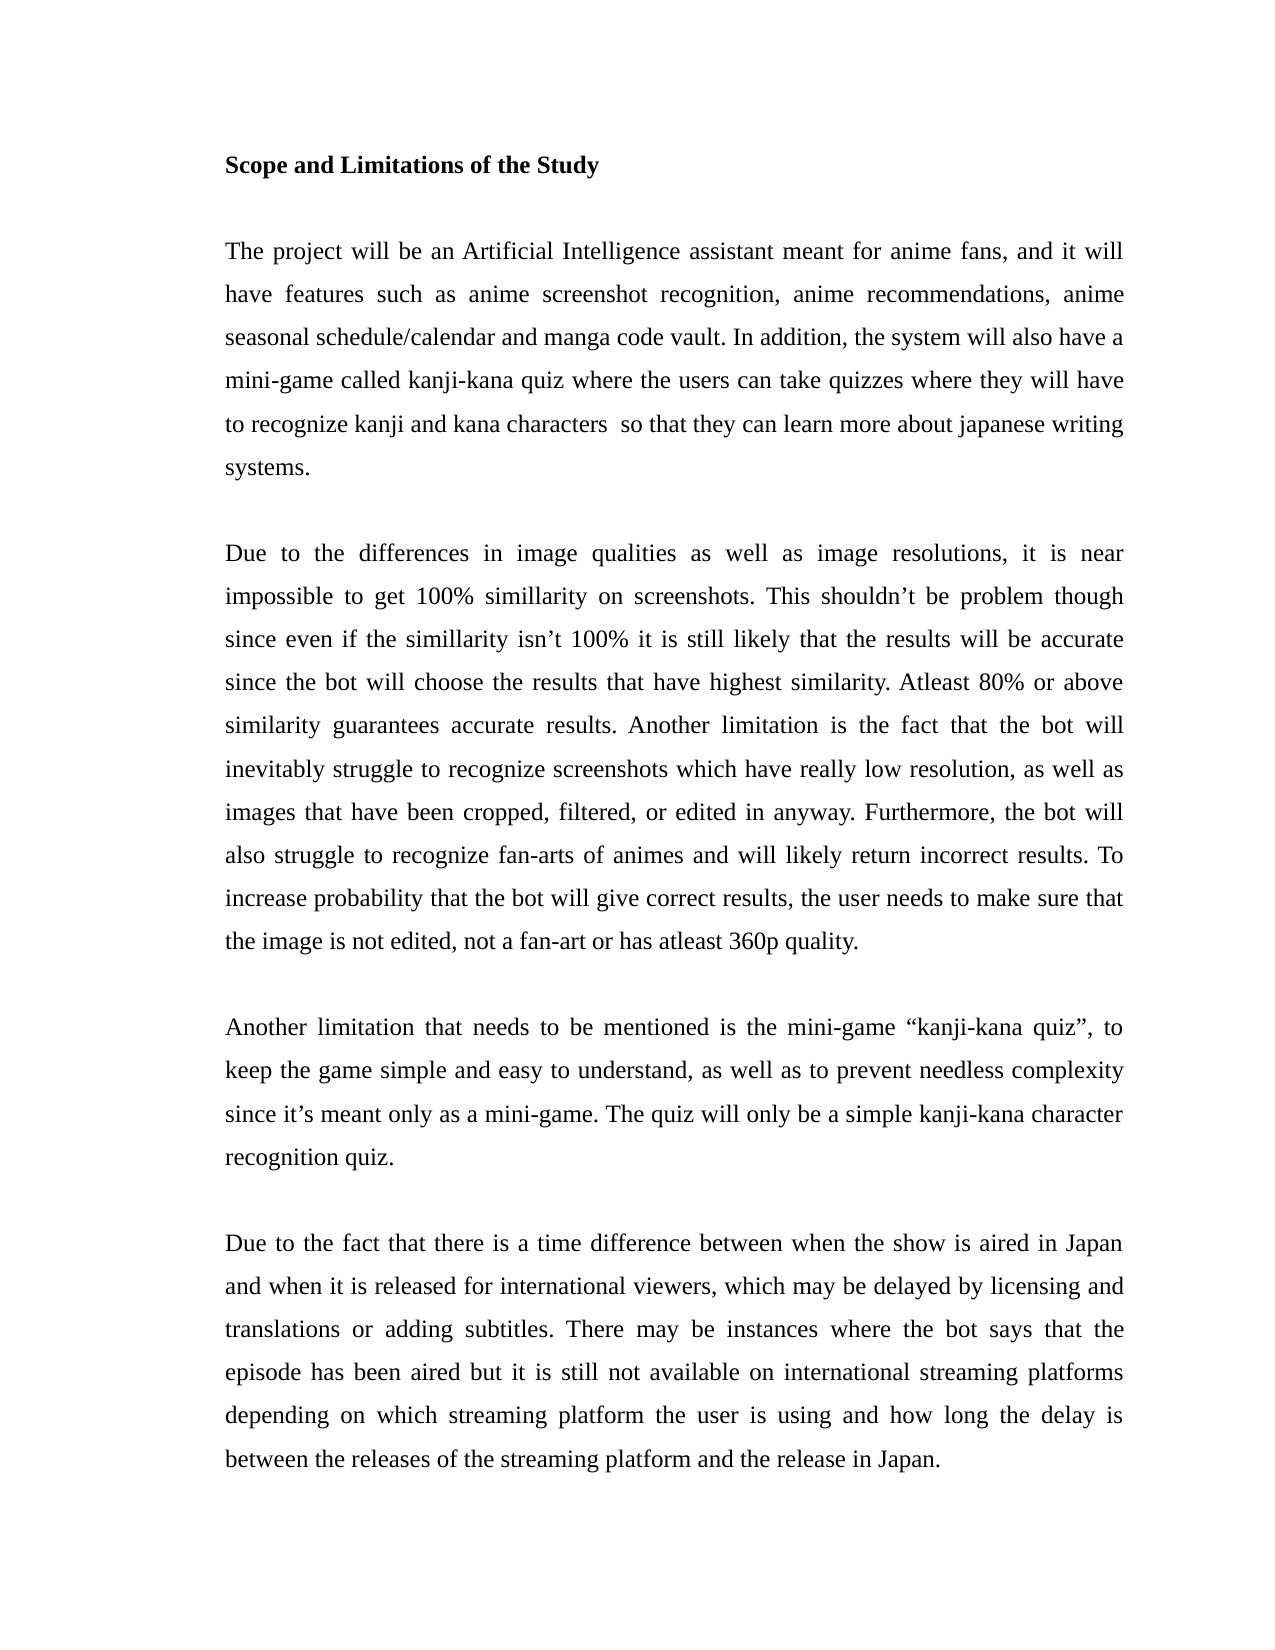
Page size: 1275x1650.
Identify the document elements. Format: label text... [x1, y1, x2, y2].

text Due to the differences in image qualities as well as image resolutions, it is near impossible to get 100% simillarity on screenshots. This shouldn’t be problem though since even if the simillarity isn’t 100% it is still likely that the results will be accurate since the bot will choose the results that have highest similarity. Atleast 80% or above similarity guarantees accurate results. Another limitation is the fact that the bot will inevitably struggle to recognize screenshots which have really low resolution, as well as images that have been cropped, filtered, or edited in anyway. Furthermore, the bot will also struggle to recognize fan-arts of animes and will likely return incorrect results. To increase probability that the bot will give correct results, the user needs to make sure that the image is not edited, not a fan-art or has atleast 360p quality. [225, 538, 1125, 955]
text Scope and Limitations of the Study [225, 150, 1125, 179]
text Due to the fact that there is a time difference between when the show is aired in Japan and when it is released for international viewers, which may be delayed by licensing and translations or adding subtitles. There may be instances where the bot says that the episode has been aired but it is still not available on international streaming platforms depending on which streaming platform the user is using and how long the delay is between the releases of the streaming platform and the release in Japan. [225, 1228, 1125, 1472]
text The project will be an Artificial Intelligence assistant meant for anime fans, and it will have features such as anime screenshot recognition, anime recommendations, anime seasonal schedule/calendar and manga code vault. In addition, the system will also have a mini-game called kanji-kana quiz where the users can take quizzes where they will have to recognize kanji and kana characters so that they can learn more about japanese writing systems. [225, 236, 1125, 481]
text Another limitation that needs to be mentioned is the mini-game “kanji-kana quiz”, to keep the game simple and easy to understand, as well as to prevent needless complexity since it’s meant only as a mini-game. The quiz will only be a simple kanji-kana character recognition quiz. [225, 1012, 1125, 1171]
